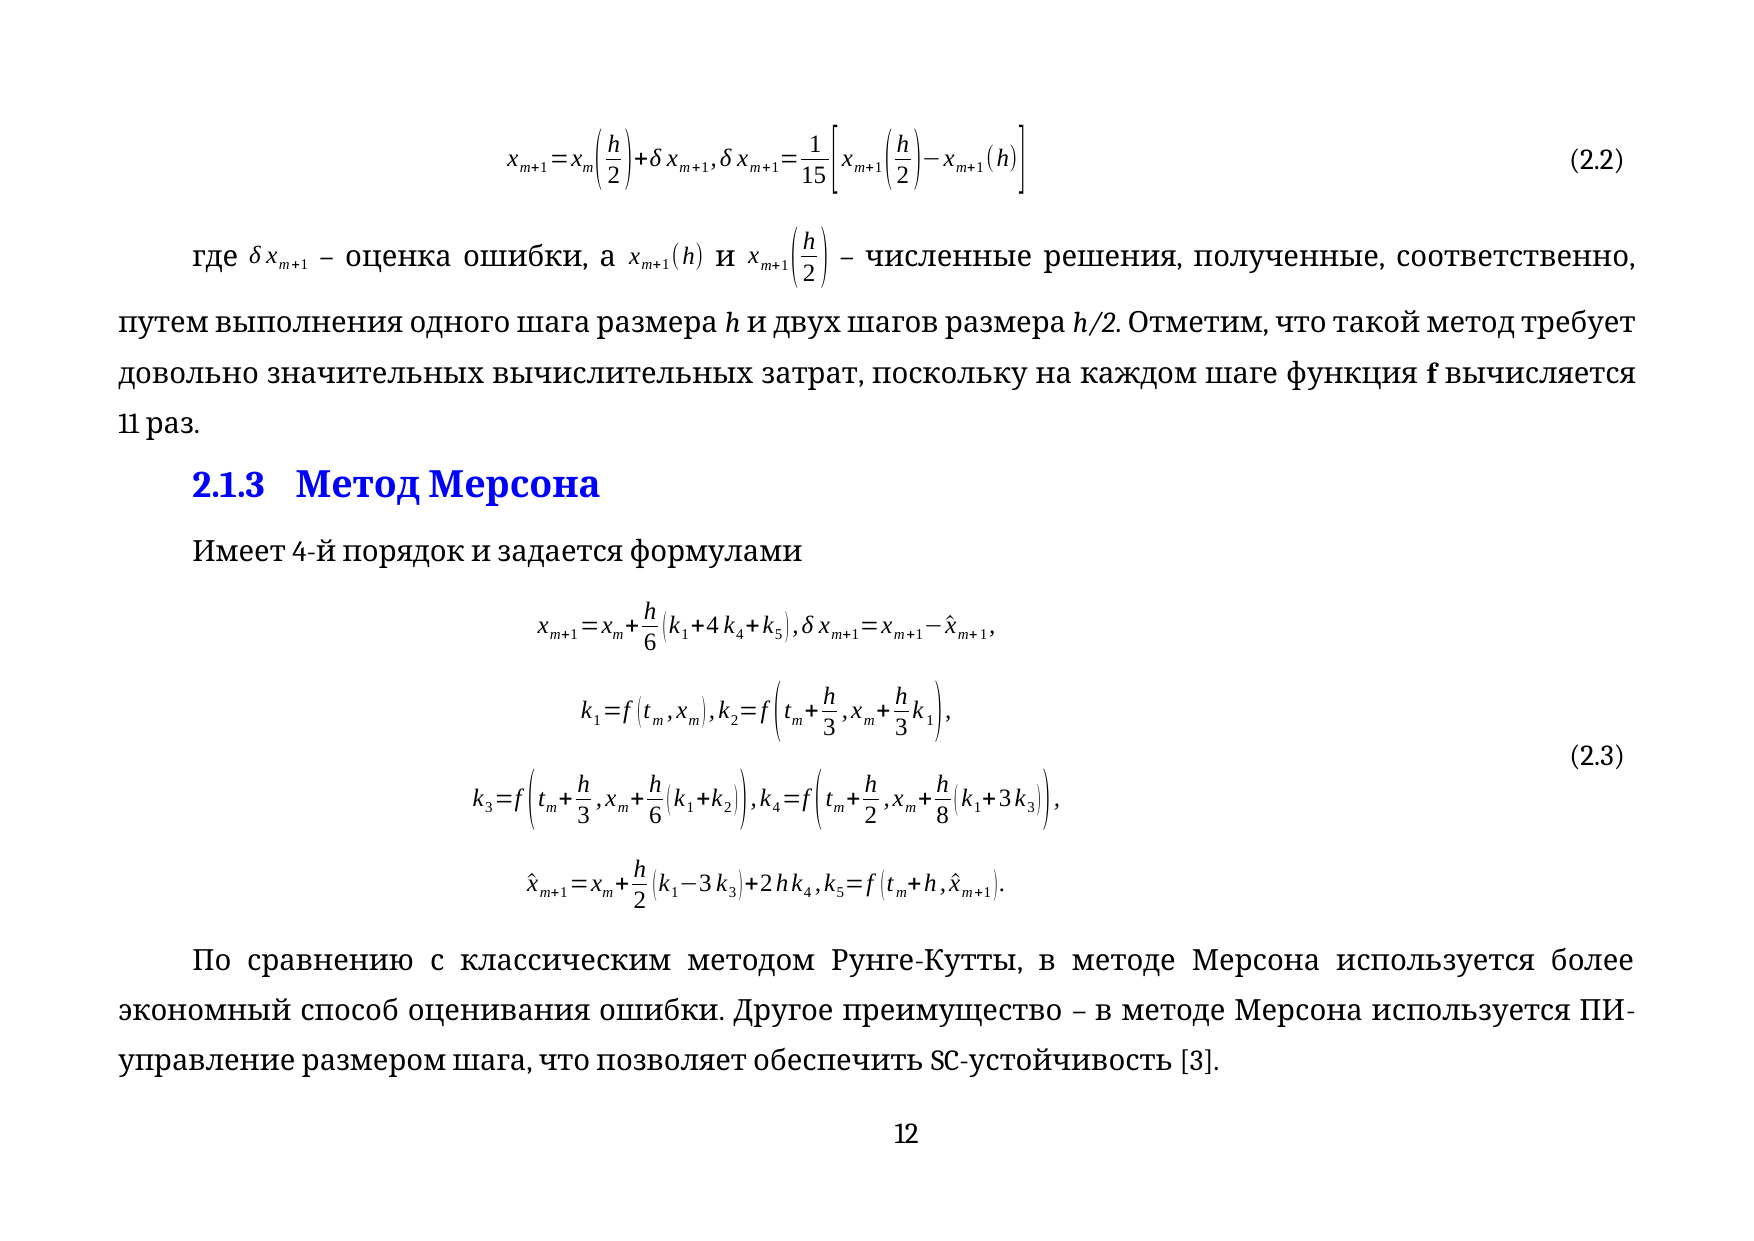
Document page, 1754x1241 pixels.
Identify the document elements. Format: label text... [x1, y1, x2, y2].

table_header [118, 591, 1413, 937]
subtitle Метод Мерсона [118, 464, 1636, 507]
text По сравнению с классическим методом Рунге-Кутты, в методе Мерсона используется более экономный способ оценивания ошибки. Другое преимущество – в методе Мерсона используется ПИ-управление размером шага, что позволяет обеспечить SC-устойчивость [3]. [118, 944, 1636, 1078]
table_header [118, 118, 1413, 219]
text Имеет 4-й порядок и задается формулами [118, 535, 1636, 568]
text где – оценка ошибки, а и – численные решения, полученные, соответственно, путем выполнения одного шага размера h и двух шагов размера h/2. Отметим, что такой метод требует довольно значительных вычислительных затрат, поскольку на каждом шаге функция f вычисляется 11 раз. [118, 225, 1636, 441]
table_header (2.3) [1414, 591, 1636, 937]
table_header (2.2) [1414, 118, 1636, 219]
